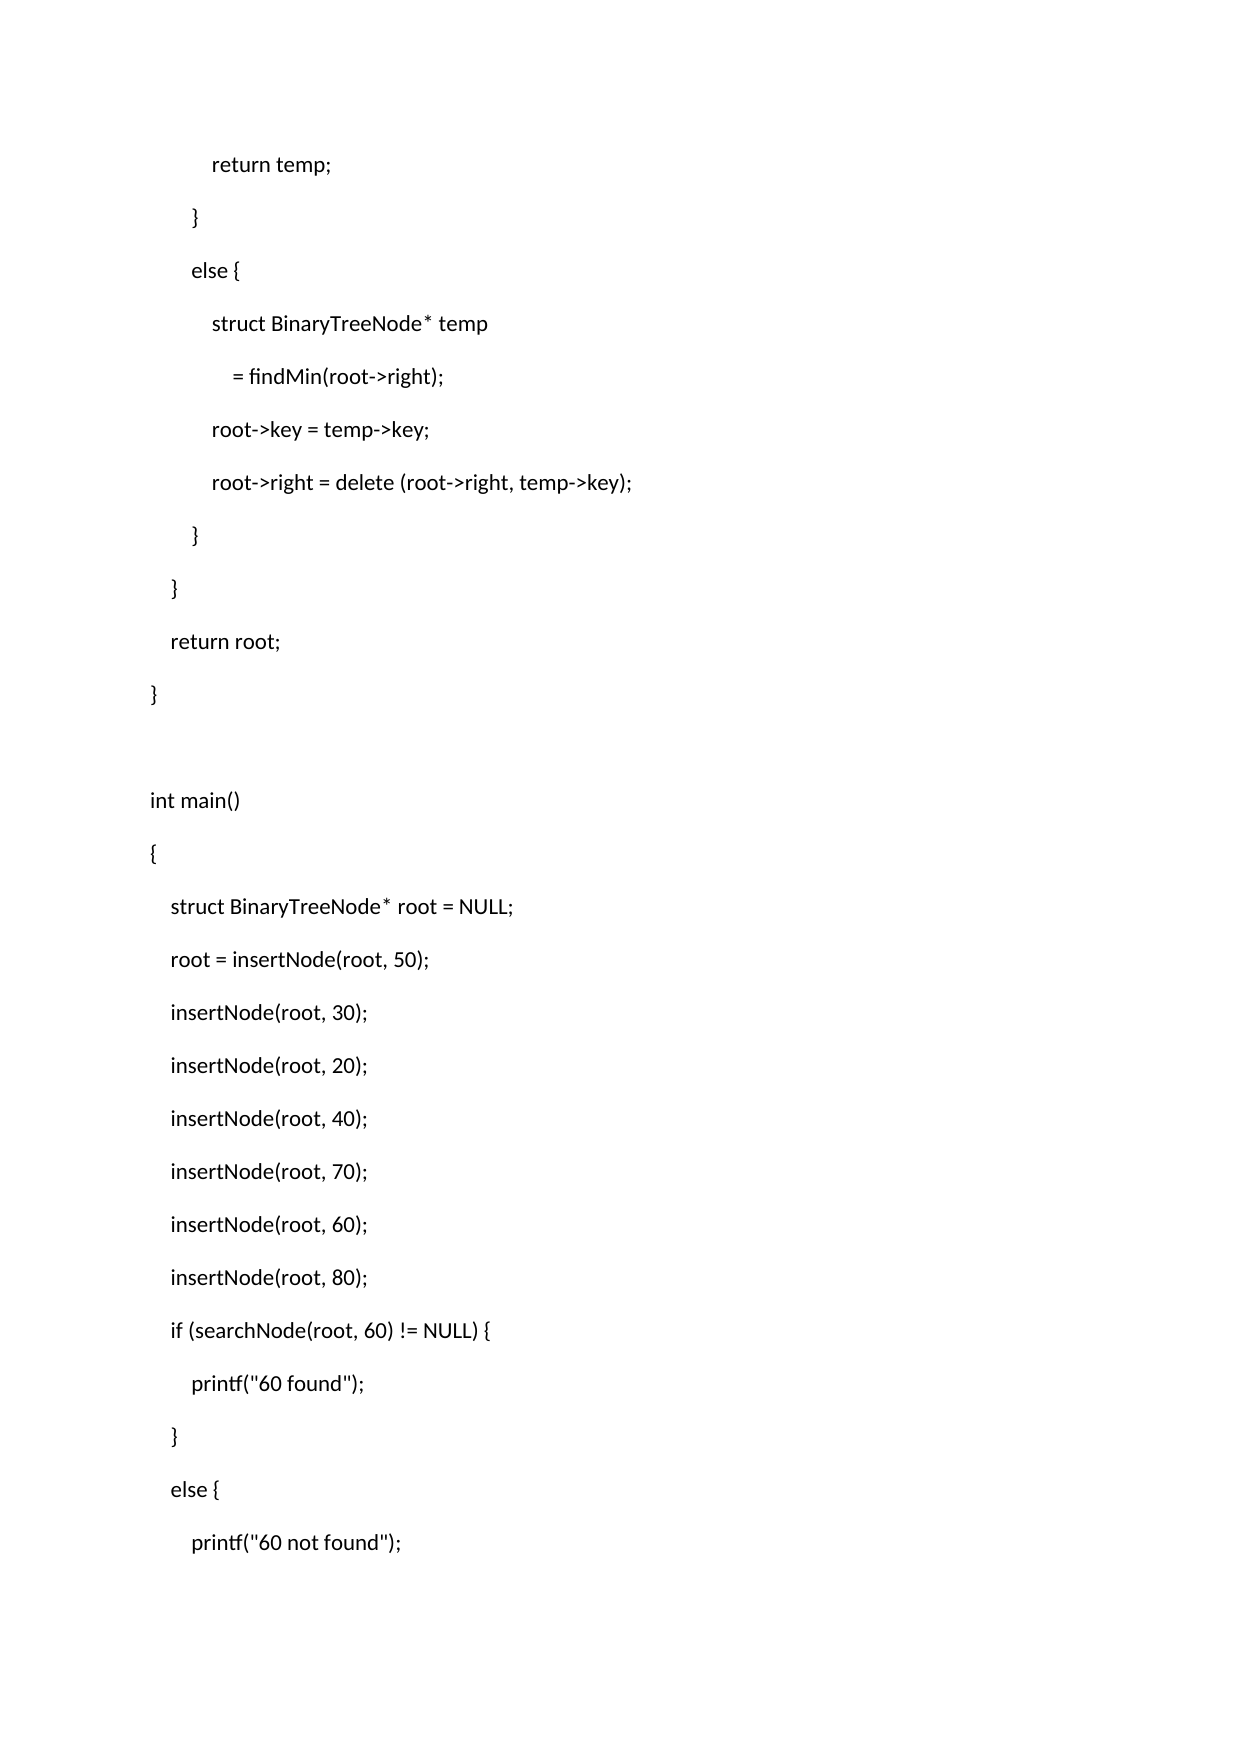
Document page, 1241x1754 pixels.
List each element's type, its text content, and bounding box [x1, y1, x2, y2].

text else { [150, 256, 1090, 284]
text root->right = delete (root->right, temp->key); [150, 468, 1090, 496]
text else { [150, 1476, 1090, 1503]
text insertNode(root, 80); [150, 1263, 1090, 1291]
text root = insertNode(root, 50); [150, 945, 1090, 973]
text printf("60 not found"); [150, 1528, 1090, 1557]
text } [150, 680, 1090, 708]
text { [150, 839, 1090, 867]
text printf("60 found"); [150, 1369, 1090, 1397]
text insertNode(root, 20); [150, 1051, 1090, 1079]
text } [150, 1422, 1090, 1451]
text } [150, 574, 1090, 602]
text insertNode(root, 40); [150, 1104, 1090, 1132]
text insertNode(root, 30); [150, 998, 1090, 1026]
text } [150, 521, 1090, 549]
text root->key = temp->key; [150, 415, 1090, 443]
text } [150, 203, 1090, 231]
text int main() [150, 786, 1090, 814]
text insertNode(root, 70); [150, 1157, 1090, 1185]
text if (searchNode(root, 60) != NULL) { [150, 1316, 1090, 1344]
text return temp; [150, 150, 1090, 178]
text = findMin(root->right); [150, 362, 1090, 390]
text return root; [150, 627, 1090, 655]
text struct BinaryTreeNode* root = NULL; [150, 892, 1090, 920]
text struct BinaryTreeNode* temp [150, 309, 1090, 337]
text insertNode(root, 60); [150, 1210, 1090, 1238]
